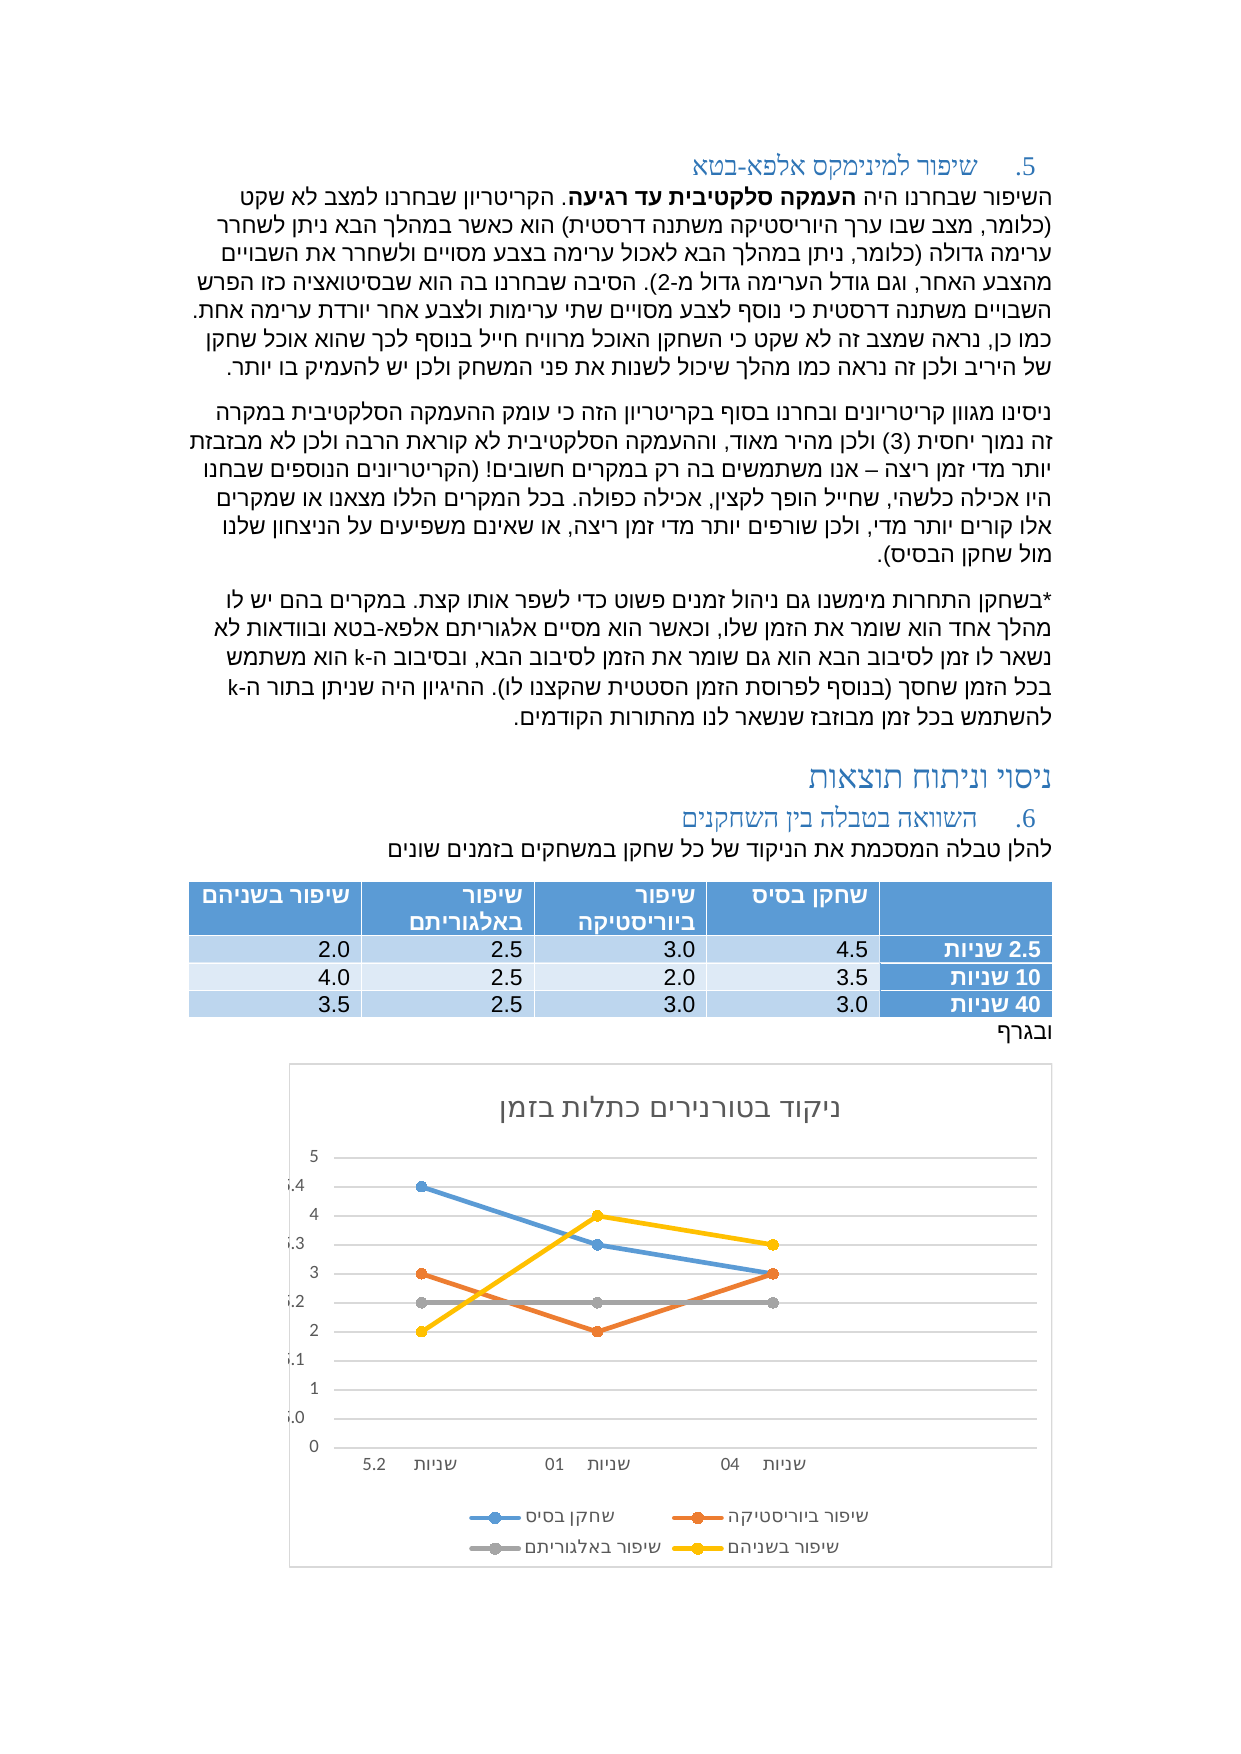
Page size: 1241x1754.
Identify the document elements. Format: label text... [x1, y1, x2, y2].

table_cell 2.0 [189, 936, 361, 962]
table_cell 2.0 [535, 964, 706, 990]
text השיפור שבחרנו היה העמקה סלקטיבית עד רגיעה. הקריטריון שבחרנו למצב לא שקט (כלומר, מצב שבו ערך היוריסטיקה משתנה דרסטית) הוא כאשר במהלך הבא ניתן לשחרר ערימה גדולה (כלומר, ניתן במהלך הבא לאכול ערימה בצבע מסויים ולשחרר את השבויים מהצבע האחר, וגם גודל הערימה גדול מ-2). הסיבה שבחרנו בה הוא שבסיטואציה כזו הפרש השבויים משתנה דרסטית כי נוסף לצבע מסויים שתי ערימות ולצבע אחר יורדת ערימה אחת. כמו כן, נראה שמצב זה לא שקט כי השחקן האוכל מרוויח חייל בנוסף לכך שהוא אוכל שחקן של היריב ולכן זה נראה כמו מהלך שיכול לשנות את פני המשחק ולכן יש להעמיק בו יותר. [187, 183, 1053, 381]
table_header שיפור ביוריסטיקה [535, 882, 706, 935]
table_header [880, 882, 1052, 935]
table_cell 3.0 [535, 936, 706, 962]
table_cell 40 שניות [880, 991, 1052, 1017]
table_cell 3.5 [189, 991, 361, 1017]
table_cell 10 שניות [880, 964, 1052, 990]
text *בשחקן התחרות מימשנו גם ניהול זמנים פשוט כדי לשפר אותו קצת. במקרים בהם יש לו מהלך אחד הוא שומר את הזמן שלו, וכאשר הוא מסיים אלגוריתם אלפא-בטא ובוודאות לא נשאר לו זמן לסיבוב הבא הוא גם שומר את הזמן לסיבוב הבא, ובסיבוב ה-k הוא משתמש בכל הזמן שחסך (בנוסף לפרוסת הזמן הסטטית שהקצנו לו). ההיגיון היה שניתן בתור ה-k להשתמש בכל זמן מבוזבז שנשאר לנו מהתורות הקודמים. [187, 587, 1053, 730]
table_header שחקן בסיס [707, 882, 879, 935]
subtitle שיפור למינימקס אלפא-בטא [187, 150, 1015, 181]
text להלן טבלה המסכמת את הניקוד של כל שחקן במשחקים בזמנים שונים [187, 836, 1053, 862]
table_cell 4.0 [189, 964, 361, 990]
subtitle השוואה בטבלה בין השחקנים [187, 803, 1015, 834]
subtitle ניסוי וניתוח תוצאות [187, 757, 1053, 795]
table_cell 2.5 [362, 964, 534, 990]
table_cell 2.5 שניות [880, 936, 1052, 962]
table_cell 3.0 [707, 991, 879, 1017]
table_cell 3.5 [707, 964, 879, 990]
table_cell 3.0 [535, 991, 706, 1017]
table_header שיפור באלגוריתם [362, 882, 534, 935]
text ניסינו מגוון קריטריונים ובחרנו בסוף בקריטריון הזה כי עומק ההעמקה הסלקטיבית במקרה זה נמוך יחסית (3) ולכן מהיר מאוד, וההעמקה הסלקטיבית לא קוראת הרבה ולכן לא מבזבזת יותר מדי זמן ריצה – אנו משתמשים בה רק במקרים חשובים! (הקריטריונים הנוספים שבחנו היו אכילה כלשהי, שחייל הופך לקצין, אכילה כפולה. בכל המקרים הללו מצאנו או שמקרים אלו קורים יותר מדי, ולכן שורפים יותר מדי זמן ריצה, או שאינם משפיעים על הניצחון שלנו מול שחקן הבסיס). [187, 399, 1053, 568]
table_header שיפור בשניהם [189, 882, 361, 935]
table_cell 2.5 [362, 936, 534, 962]
text ובגרף [187, 1018, 1053, 1044]
table_cell 4.5 [707, 936, 879, 962]
table_cell 2.5 [362, 991, 534, 1017]
